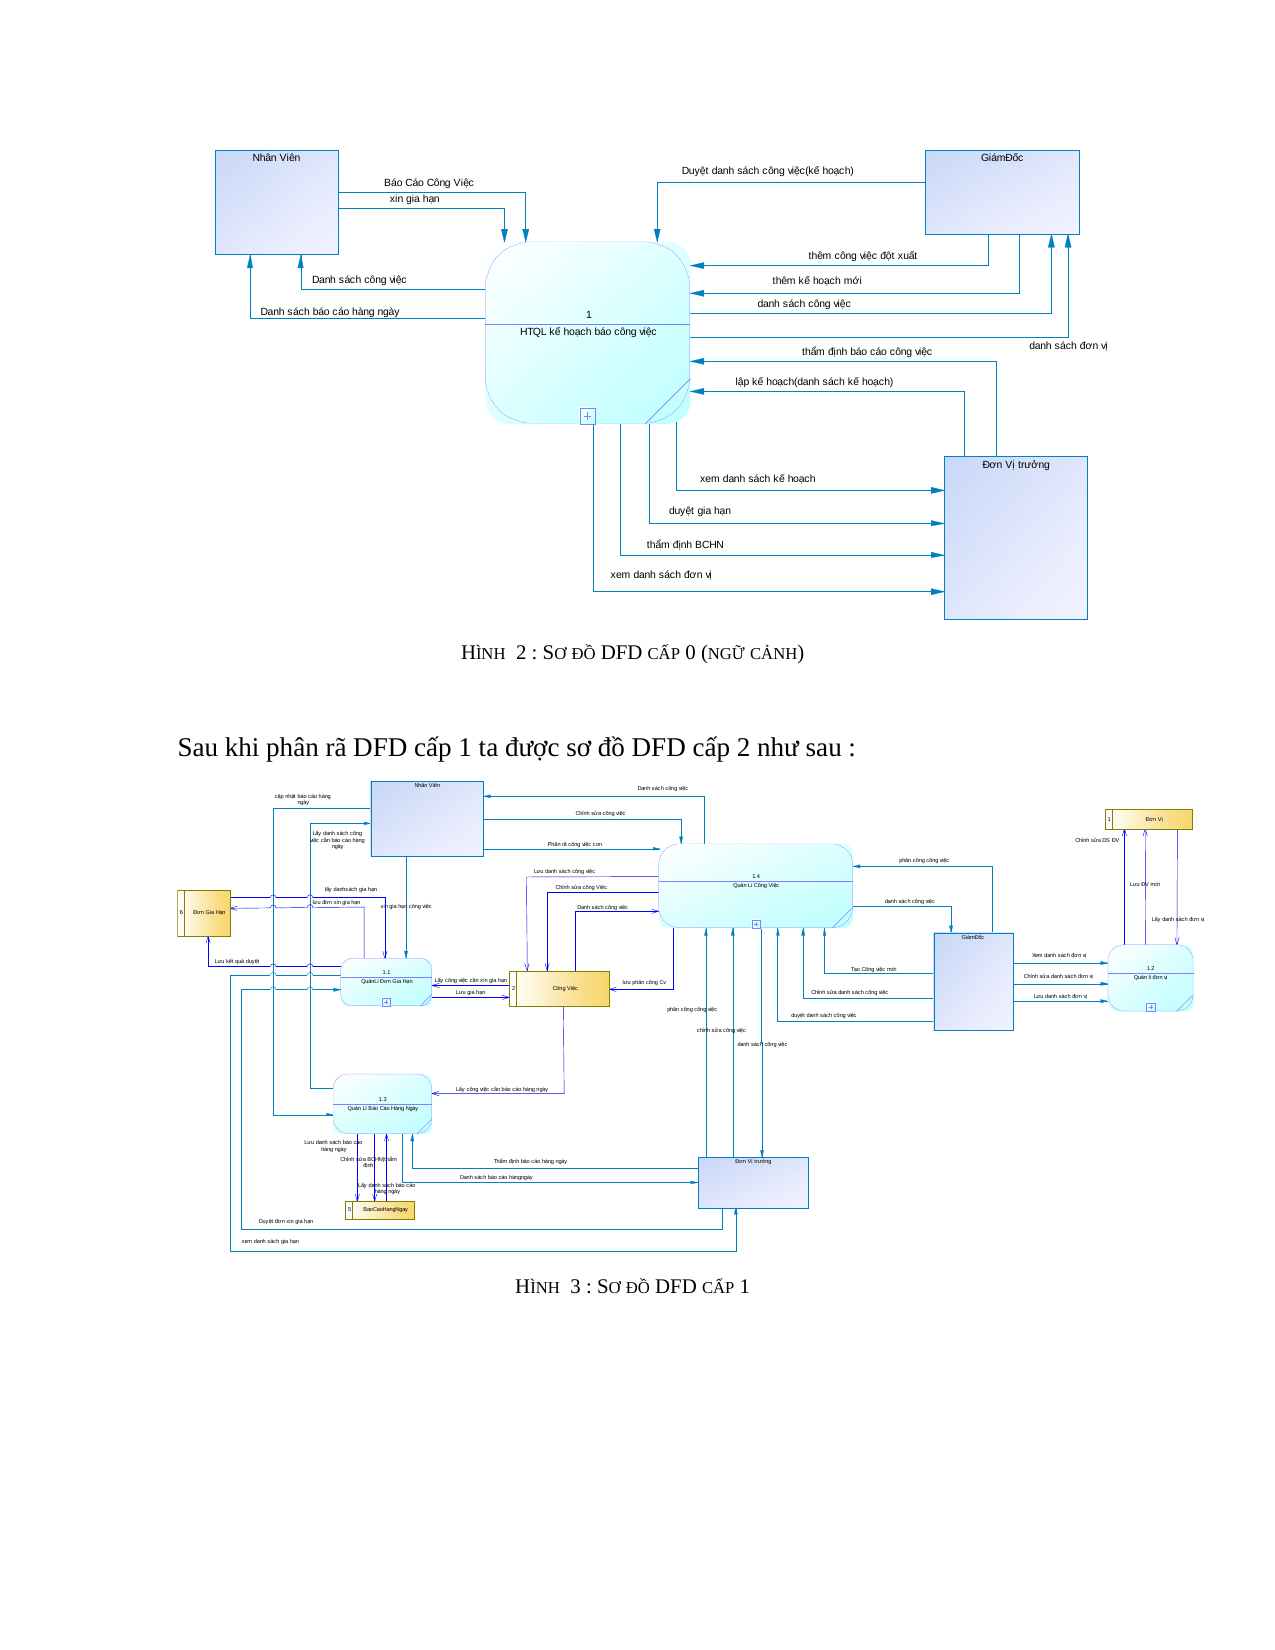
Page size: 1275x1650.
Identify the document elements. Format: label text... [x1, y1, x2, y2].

text Sau khi phân rã DFD cấp 1 ta được sơ đồ DFD cấp 2 như sau : [133, 731, 1087, 762]
text Hình 3 : Sơ đồ DFD cấp 1 [177, 1274, 1087, 1298]
text Hình 2 : Sơ đồ DFD cấp 0 (ngữ cảnh) [177, 640, 1087, 664]
